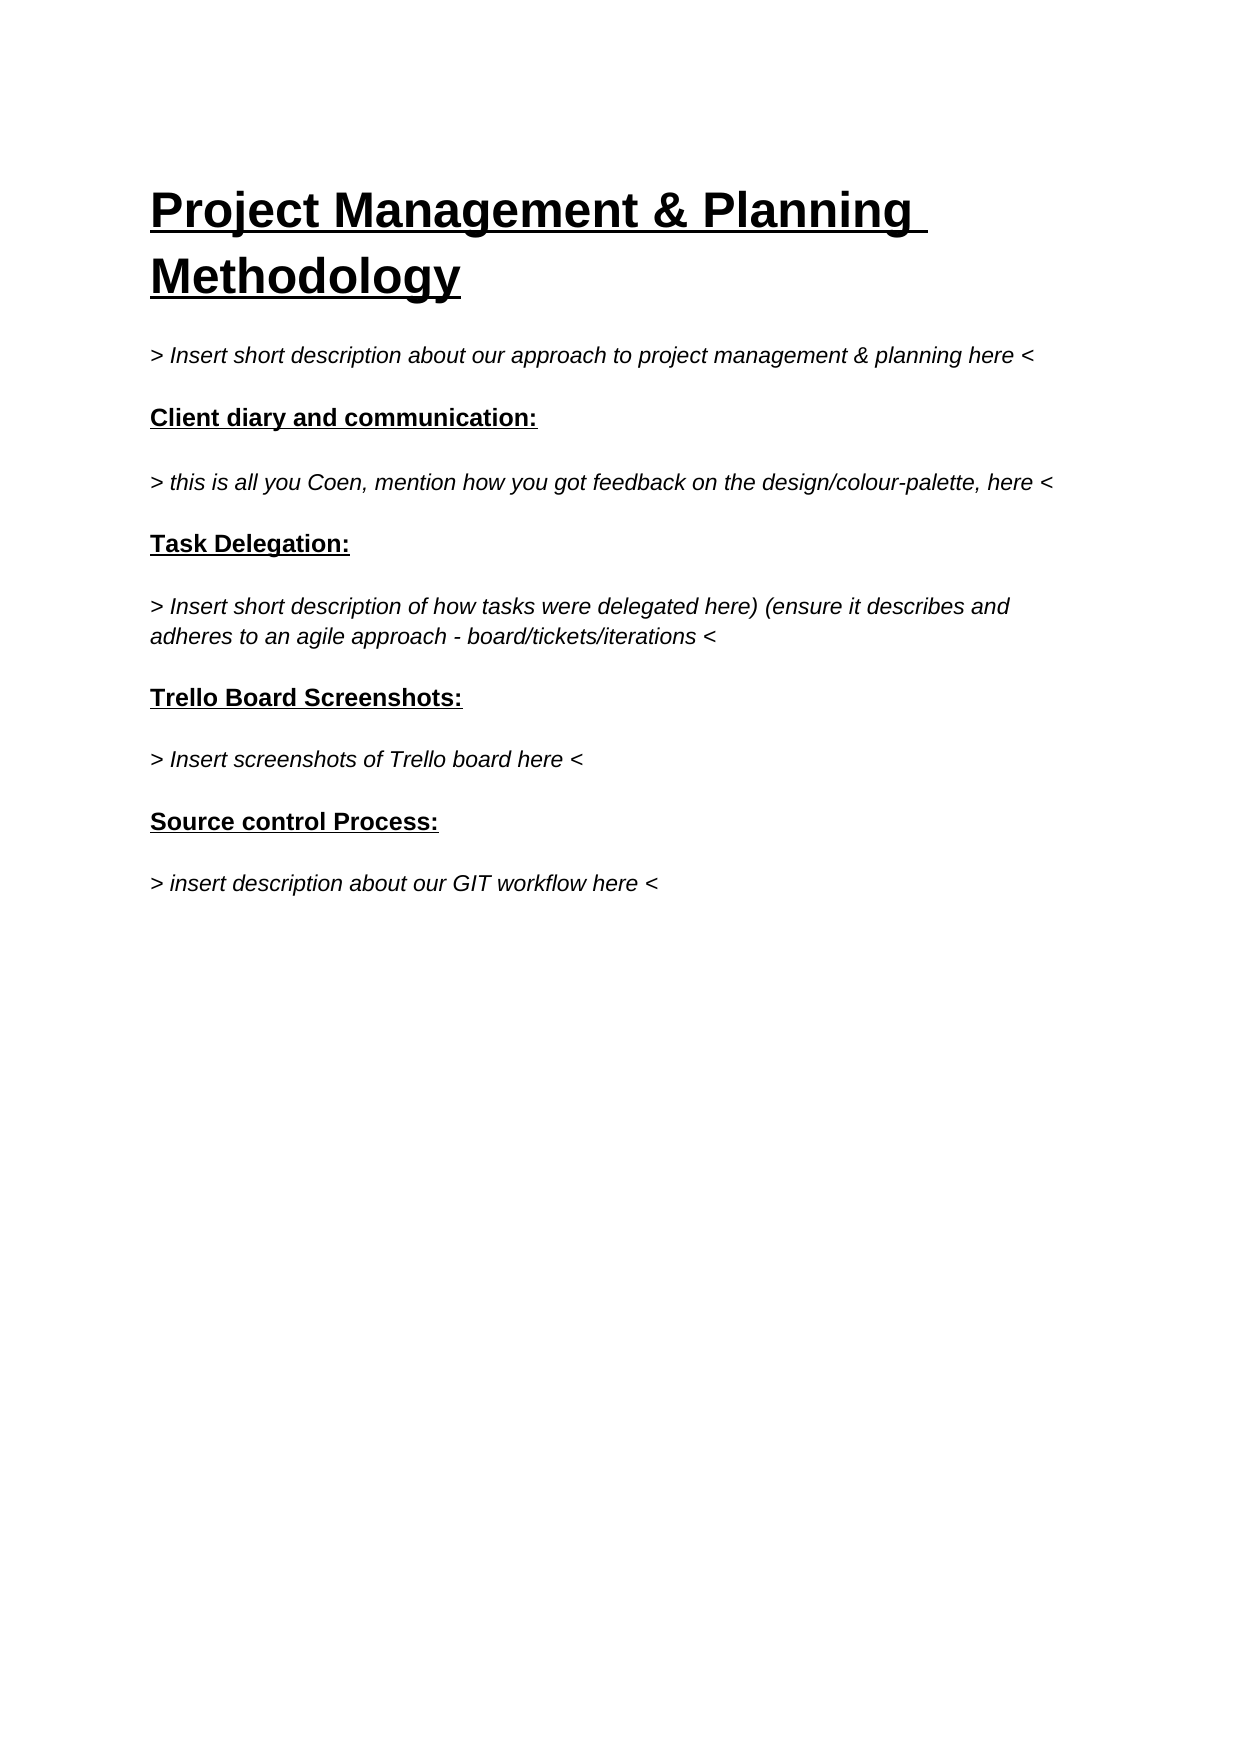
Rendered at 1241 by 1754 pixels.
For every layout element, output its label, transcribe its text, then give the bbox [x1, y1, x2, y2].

text > Insert screenshots of Trello board here < [150, 746, 1090, 773]
text Project Management & Planning Methodology [150, 180, 1090, 304]
text > Insert short description of how tasks were delegated here) (ensure it describes and adheres to an agile approach - board/tickets/iterations < [150, 593, 1090, 649]
text > insert description about our GIT workflow here < [150, 870, 1090, 896]
text Source control Process: [150, 807, 1090, 836]
text Client diary and communication: [150, 403, 1090, 432]
text > Insert short description about our approach to project management & planning here < [150, 342, 1090, 369]
text > this is all you Coen, mention how you got feedback on the design/colour-palette, here < [150, 469, 1090, 495]
text Trello Board Screenshots: [150, 683, 1090, 712]
text Task Delegation: [150, 529, 1090, 558]
